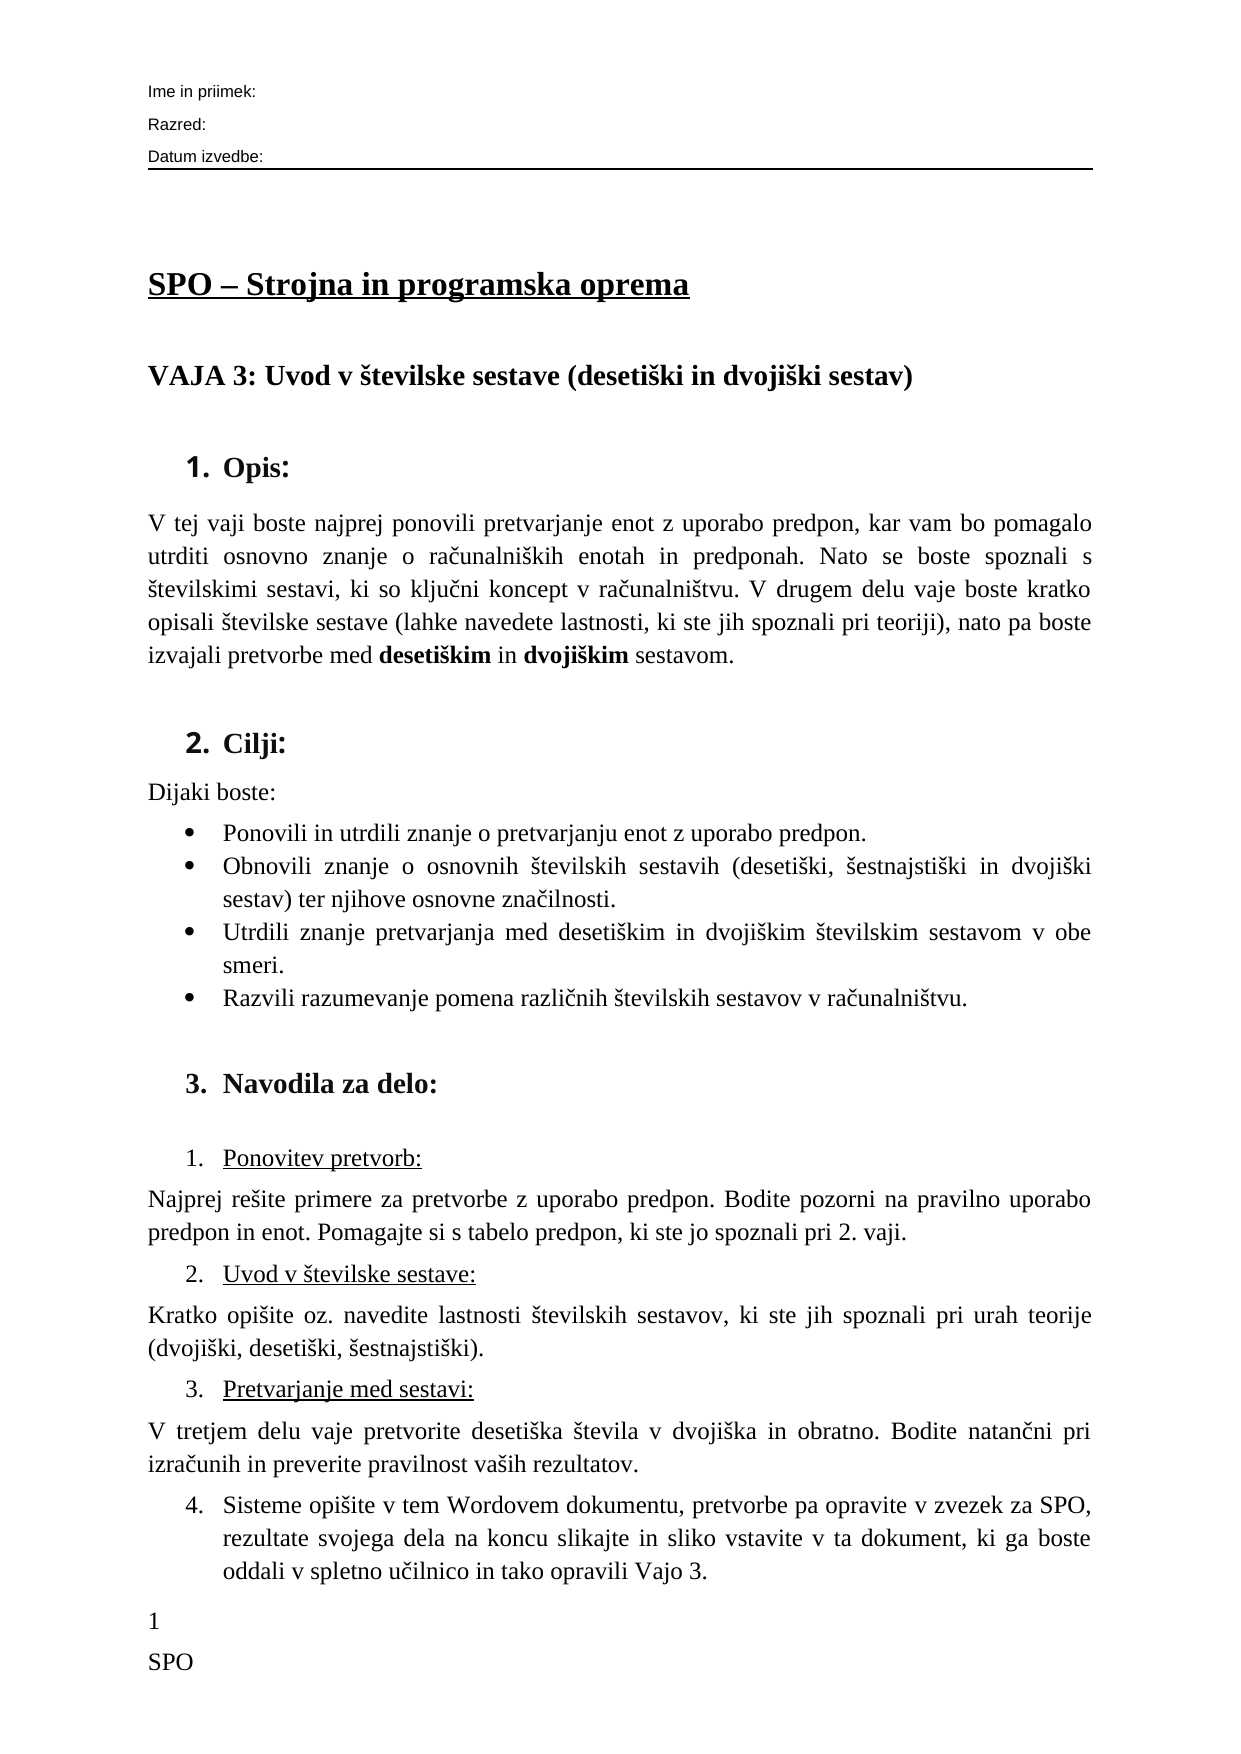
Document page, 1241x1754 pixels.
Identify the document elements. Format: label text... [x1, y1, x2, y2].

subtitle SPO – Strojna in programska oprema [148, 264, 1093, 302]
list Navodila za delo: [185, 1066, 1093, 1099]
list Opis: [185, 446, 1093, 486]
list Ponovitev pretvorb: [185, 1143, 1093, 1172]
text V tej vaji boste najprej ponovili pretvarjanje enot z uporabo predpon, kar vam bo pomagalo utrditi osnovno znanje o računalniških enotah in predponah. Nato se boste spoznali s številskimi sestavi, ki so ključni koncept v računalništvu. V drugem delu vaje boste kratko opisali številske sestave (lahke navedete lastnosti, ki ste jih spoznali pri teoriji), nato pa boste izvajali pretvorbe med desetiškim in dvojiškim sestavom. [148, 508, 1093, 669]
list Obnovili znanje o osnovnih številskih sestavih (desetiški, šestnajstiški in dvojiški sestav) ter njihove osnovne značilnosti. [185, 851, 1093, 913]
text Dijaki boste: [148, 777, 1093, 806]
list Ponovili in utrdili znanje o pretvarjanju enot z uporabo predpon. [185, 818, 1093, 847]
subtitle VAJA 3: Uvod v številske sestave (desetiški in dvojiški sestav) [148, 358, 1093, 391]
list Uvod v številske sestave: [185, 1259, 1093, 1287]
list Pretvarjanje med sestavi: [185, 1374, 1093, 1403]
text Najprej rešite primere za pretvorbe z uporabo predpon. Bodite pozorni na pravilno uporabo predpon in enot. Pomagajte si s tabelo predpon, ki ste jo spoznali pri 2. vaji. [148, 1184, 1093, 1246]
text V tretjem delu vaje pretvorite desetiška števila v dvojiška in obratno. Bodite natančni pri izračunih in preverite pravilnost vaših rezultatov. [148, 1416, 1093, 1478]
list Cilji: [185, 723, 1093, 762]
list Sisteme opišite v tem Wordovem dokumentu, pretvorbe pa opravite v zvezek za SPO, rezultate svojega dela na koncu slikajte in sliko vstavite v ta dokument, ki ga boste oddali v spletno učilnico in tako opravili Vajo 3. [185, 1490, 1093, 1585]
list Razvili razumevanje pomena različnih številskih sestavov v računalništvu. [185, 983, 1093, 1012]
text Kratko opišite oz. navedite lastnosti številskih sestavov, ki ste jih spoznali pri urah teorije (dvojiški, desetiški, šestnajstiški). [148, 1300, 1093, 1362]
list Utrdili znanje pretvarjanja med desetiškim in dvojiškim številskim sestavom v obe smeri. [185, 917, 1093, 979]
